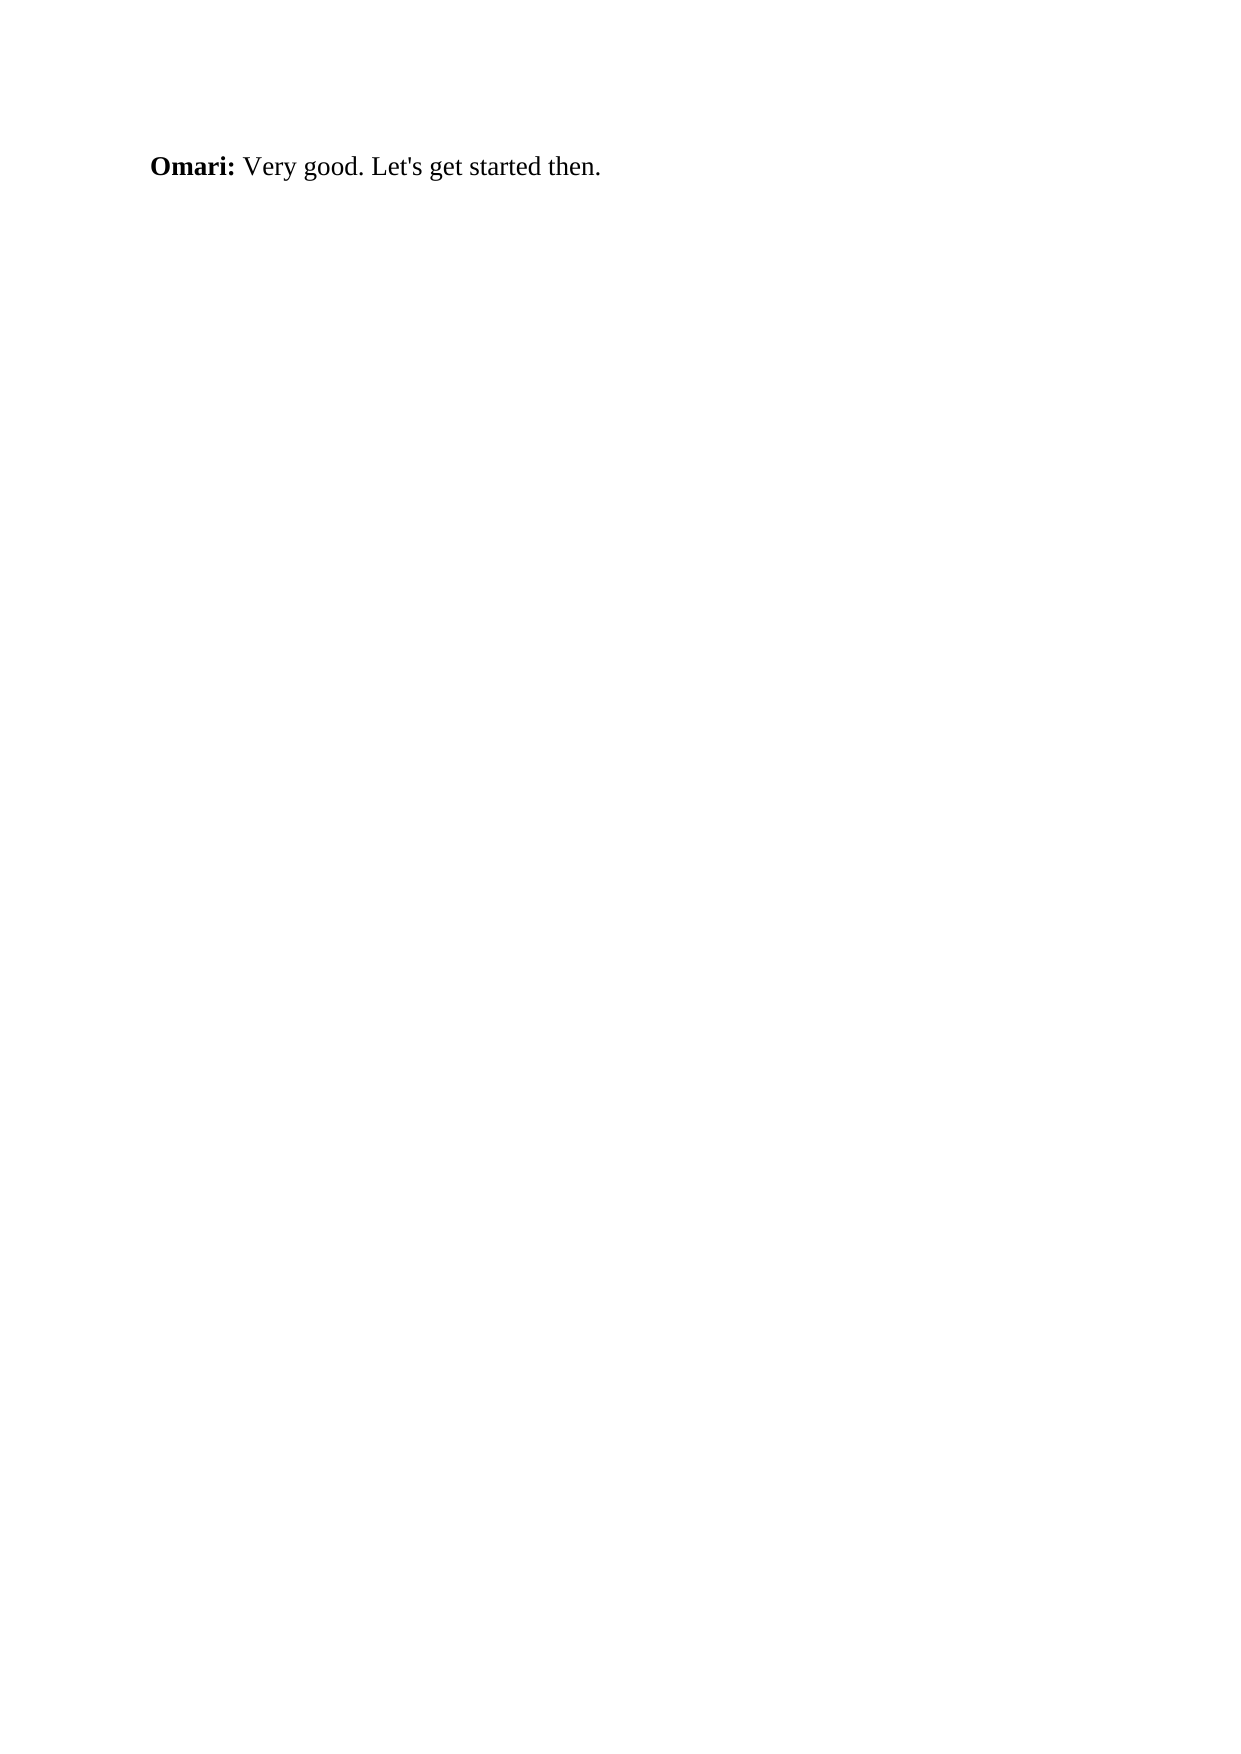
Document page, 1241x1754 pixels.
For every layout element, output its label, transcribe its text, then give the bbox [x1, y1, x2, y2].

text Omari: Very good. Let's get started then. [150, 150, 1090, 181]
